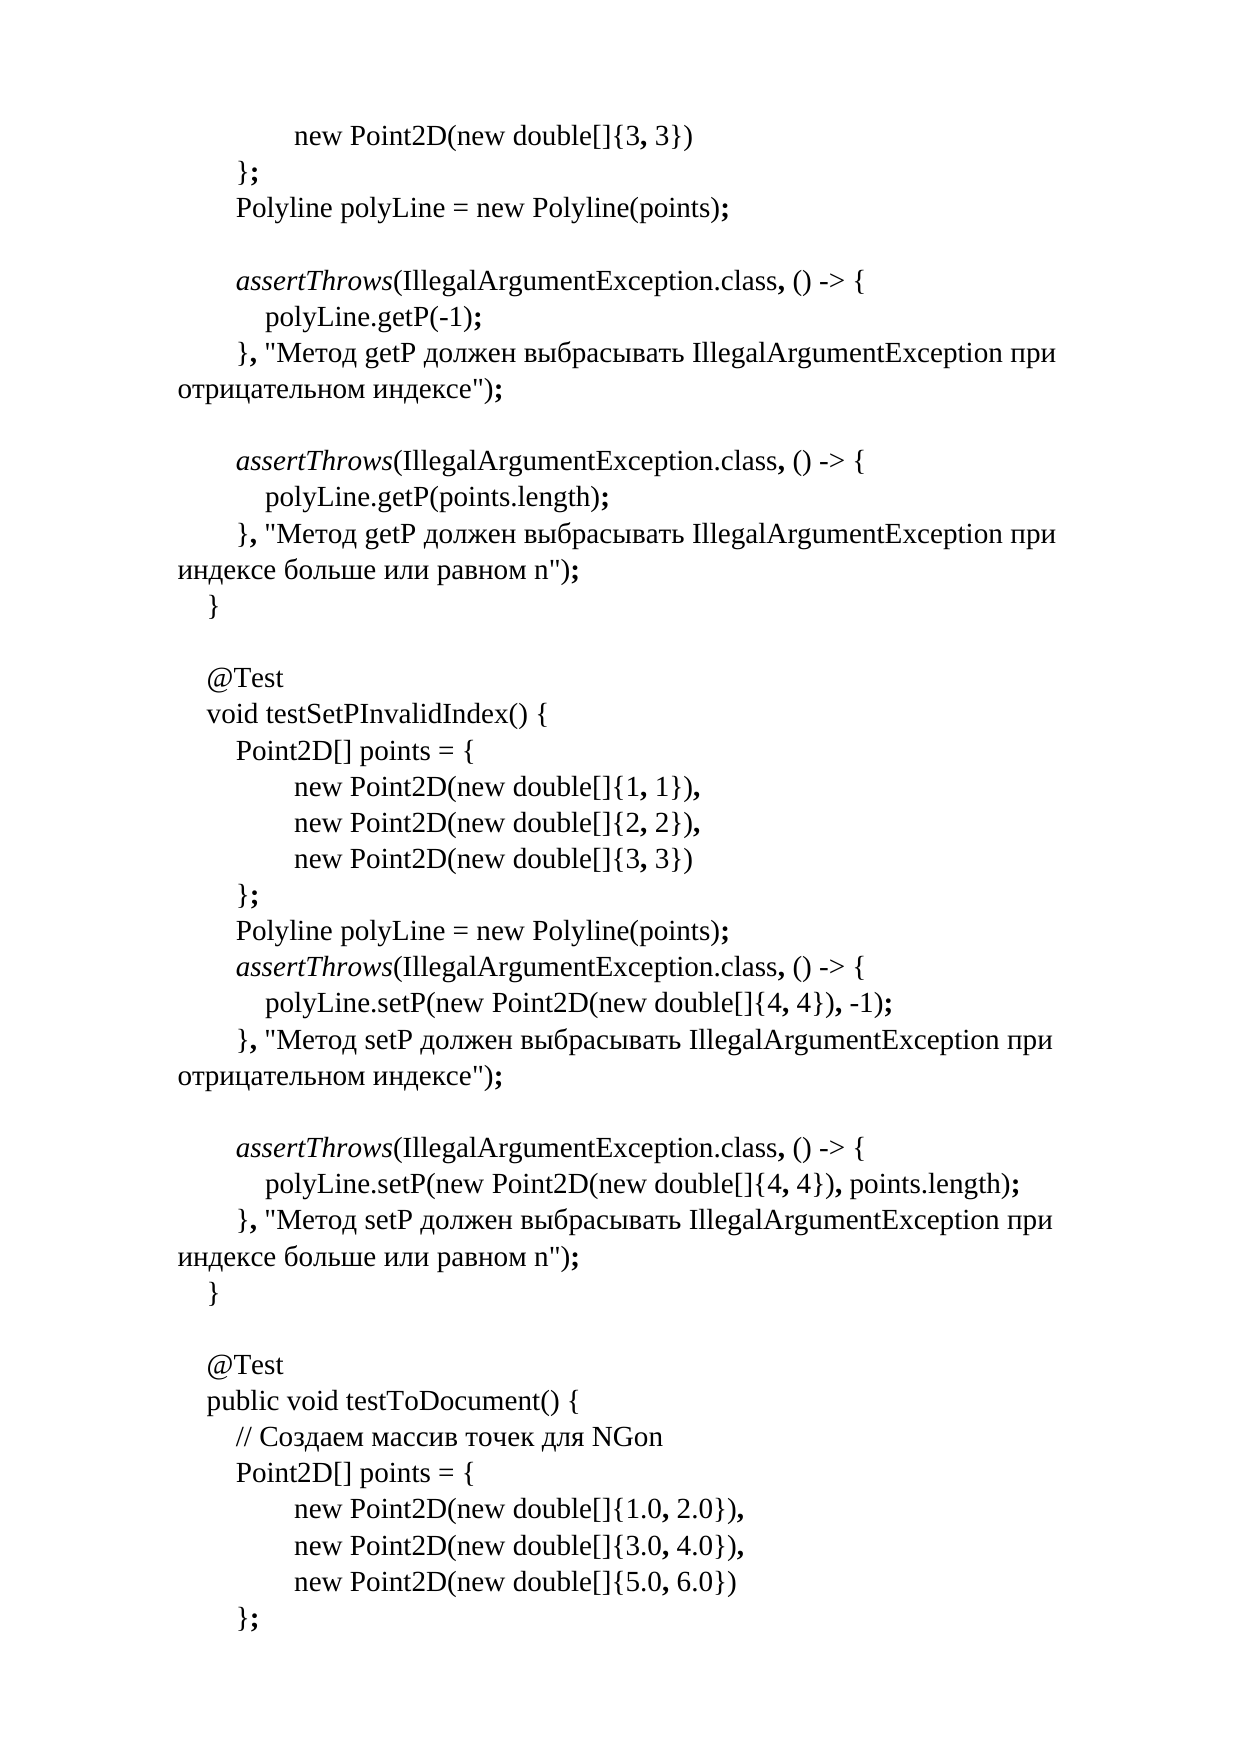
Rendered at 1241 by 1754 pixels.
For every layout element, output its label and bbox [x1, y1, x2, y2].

text [177, 118, 1152, 1634]
